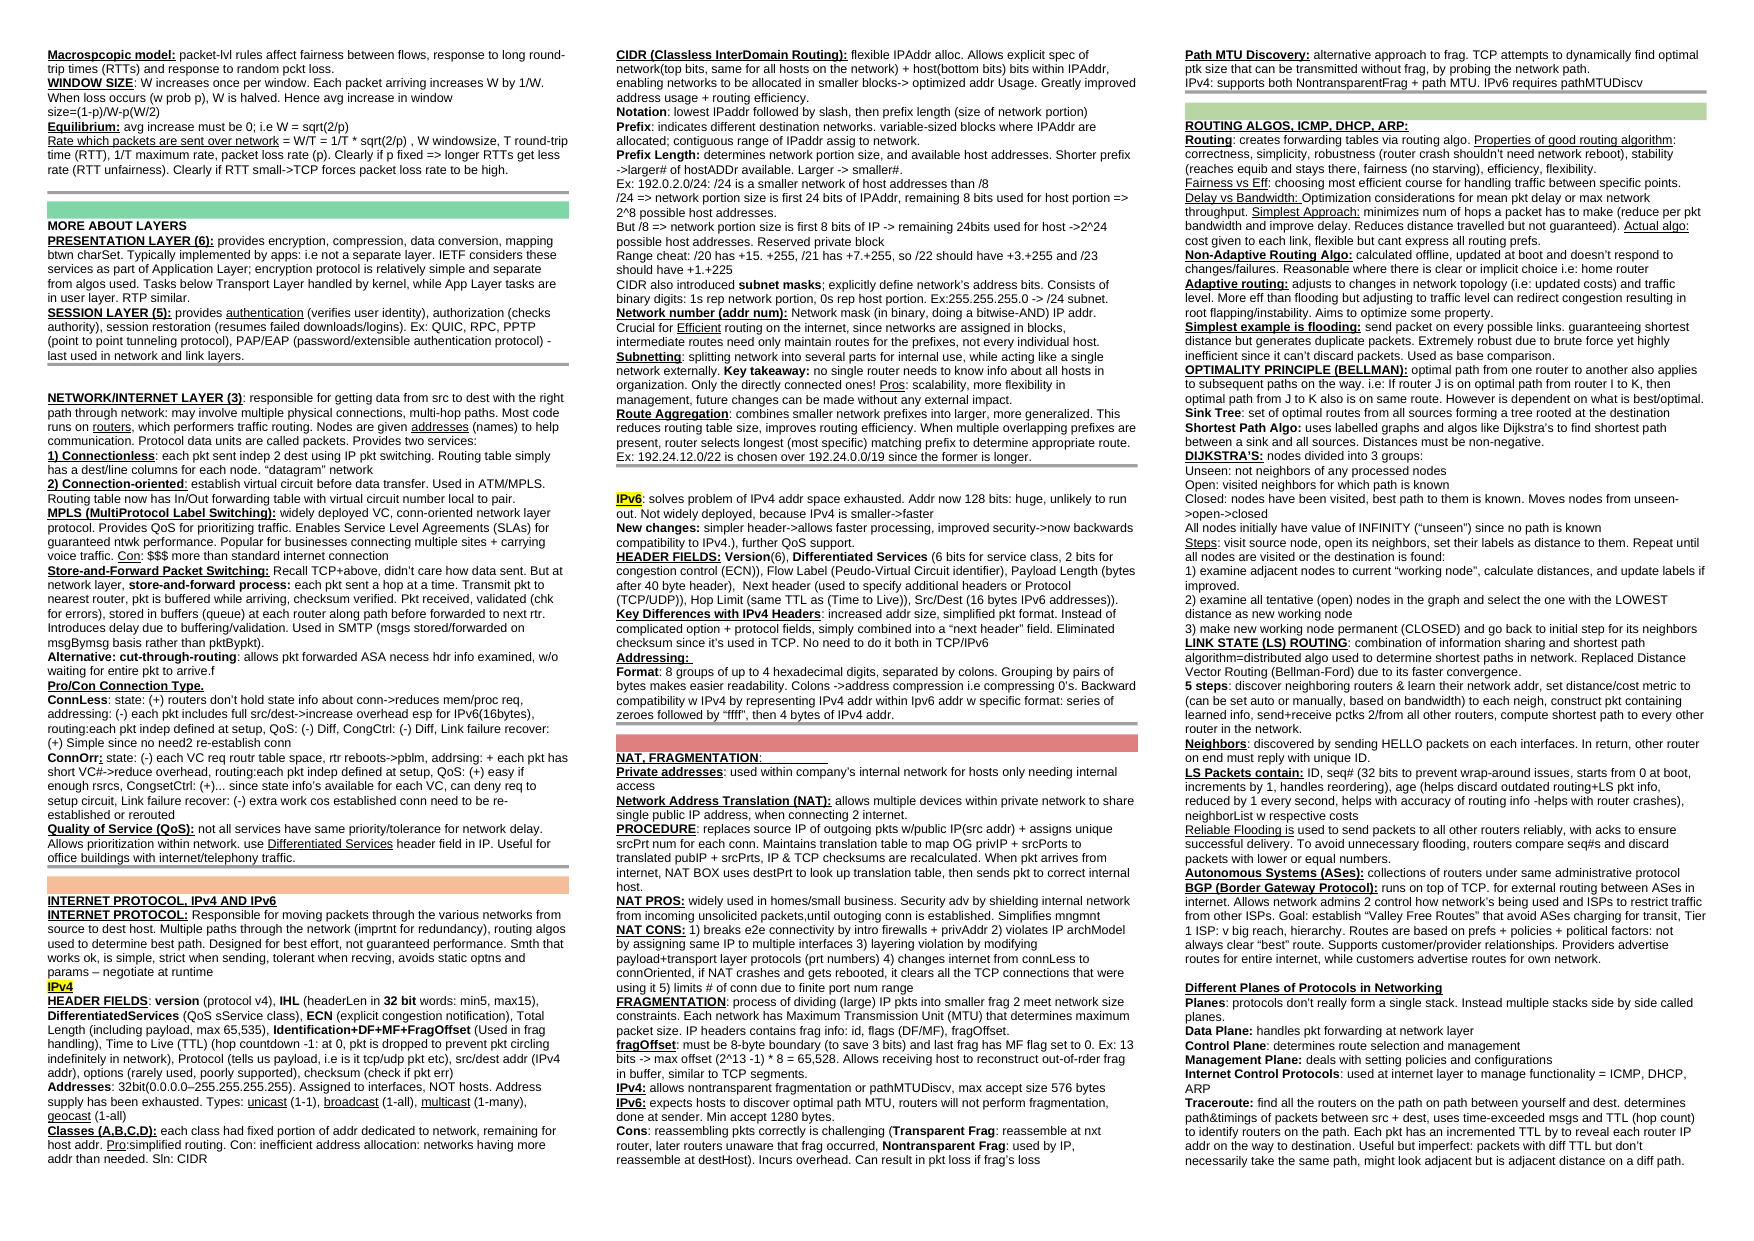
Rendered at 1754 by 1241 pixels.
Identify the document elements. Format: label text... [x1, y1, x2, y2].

text 2) Connection-oriented: establish virtual circuit before data transfer. Used in ATM/MPLS. Routing table now has In/Out forwarding table with virtual circuit number local to pair. [47, 477, 569, 506]
text Notation: lowest IPaddr followed by slash, then prefix length (size of network portion) [616, 105, 1138, 119]
text IPv4: supports both NontransparentFrag + path MTU. IPv6 requires pathMTUDiscv [1185, 76, 1707, 90]
text Route Aggregation: combines smaller network prefixes into larger, more generalized. This reduces routing table size, improves routing efficiency. When multiple overlapping prefixes are present, router selects longest (most specific) matching prefix to determine appropriate route. Ex: 192.24.12.0/22 is chosen over 192.24.0.0/19 since the former is longer. [616, 407, 1138, 464]
text Routing: creates forwarding tables via routing algo. Properties of good routing algorithm: correctness, simplicity, robustness (router crash shouldn’t need network reboot), stability (reaches equib and stays there, fairness (no starving), efficiency, flexibility. [1185, 133, 1707, 176]
text Closed: nodes have been visited, best path to them is known. Moves nodes from unseen->open->closed [1185, 492, 1707, 521]
text 2) examine all tentative (open) nodes in the graph and select the one with the LOWEST distance as new working node [1185, 593, 1707, 622]
text 5 steps: discover neighboring routers & learn their network addr, set distance/cost metric to (can be set auto or manually, based on bandwidth) to each neigh, construct pkt containing learned info, send+receive pctks 2/from all other routers, compute shortest path to every other router in the network. [1185, 679, 1707, 737]
text Adaptive routing: adjusts to changes in network topology (i.e: updated costs) and traffic level. More eff than flooding but adjusting to traffic level can redirect congestion resulting in root flapping/instability. Aims to optimize some property. [1185, 277, 1707, 320]
text Control Plane: determines route selection and management [1185, 1038, 1707, 1053]
text IPv4 [47, 979, 569, 994]
text ROUTING ALGOS, ICMP, DHCP, ARP: [1185, 118, 1707, 133]
text Alternative: cut-through-routing: allows pkt forwarded ASA necess hdr info examined, w/o waiting for entire pkt to arrive.f [47, 649, 569, 678]
text Non-Adaptive Routing Algo: calculated offline, updated at boot and doesn’t respond to changes/failures. Reasonable where there is clear or implicit choice i.e: home router [1185, 248, 1707, 277]
text LS Packets contain: ID, seq# (32 bits to prevent wrap-around issues, starts from 0 at boot, increments by 1, handles reordering), age (helps discard outdated routing+LS pkt info, reduced by 1 every second, helps with accuracy of routing info -helps with router crashes), neighborList w respective costs [1185, 765, 1707, 823]
text WINDOW SIZE: W increases once per window. Each packet arriving increases W by 1/W. When loss occurs (w prob p), W is halved. Hence avg increase in window size=(1-p)/W-p(W/2) [47, 76, 569, 119]
text Path MTU Discovery: alternative approach to frag. TCP attempts to dynamically find optimal ptk size that can be transmitted without frag, by probing the network path. [1185, 47, 1707, 76]
text Equilibrium: avg increase must be 0; i.e W = sqrt(2/p) [47, 119, 569, 133]
text Planes: protocols don’t really form a single stack. Instead multiple stacks side by side called planes. [1185, 995, 1707, 1024]
text Steps: visit source node, open its neighbors, set their labels as distance to them. Repeat until all nodes are visited or the destination is found: [1185, 535, 1707, 564]
text FRAGMENTATION: process of dividing (large) IP pkts into smaller frag 2 meet network size constraints. Each network has Maximum Transmission Unit (MTU) that determines maximum packet size. IP headers contains frag info: id, flags (DF/MF), fragOffset. [616, 994, 1138, 1038]
text BGP (Border Gateway Protocol): runs on top of TCP. for external routing between ASes in internet. Allows network admins 2 control how network’s being used and ISPs to restrict traffic from other ISPs. Goal: establish “Valley Free Routes” that avoid ASes charging for transit, Tier 1 ISP: v big reach, hierarchy. Routes are based on prefs + policies + political factors: not always clear “best” route. Supports customer/provider relationships. Providers advertise routes for entire internet, while customers advertise routes for own network. [1185, 880, 1707, 967]
text Autonomous Systems (ASes): collections of routers under same administrative protocol [1185, 866, 1707, 880]
text NAT CONS: 1) breaks e2e connectivity by intro firewalls + privAddr 2) violates IP archModel by assigning same IP to multiple interfaces 3) layering violation by modifying payload+transport layer protocols (prt numbers) 4) changes internet from connLess to connOriented, if NAT crashes and gets rebooted, it clears all the TCP connections that were using it 5) limits # of conn due to finite port num range [616, 923, 1138, 994]
text NETWORK/INTERNET LAYER (3): responsible for getting data from src to dest with the right path through network: may involve multiple physical connections, multi-hop paths. Most code runs on routers, which performers traffic routing. Nodes are given addresses (names) to help communication. Protocol data units are called packets. Provides two services: [47, 391, 569, 448]
text Sink Tree: set of optimal routes from all sources forming a tree rooted at the destination [1185, 406, 1707, 420]
text 1) examine adjacent nodes to current “working node”, calculate distances, and update labels if improved. [1185, 564, 1707, 593]
text Pro/Con Connection Type. [47, 678, 569, 693]
text IPv6: solves problem of IPv4 addr space exhausted. Addr now 128 bits: huge, unlikely to run out. Not widely deployed, because IPv4 is smaller->faster [616, 492, 1138, 521]
text New changes: simpler header->allows faster processing, improved security->now backwards compatibility to IPv4.), further QoS support. [616, 521, 1138, 550]
text /24 => network portion size is first 24 bits of IPAddr, remaining 8 bits used for host portion => 2^8 possible host addresses. [616, 191, 1138, 220]
text Private addresses: used within company’s internal network for hosts only needing internal access [616, 764, 1138, 793]
text Simplest example is flooding: send packet on every possible links. guaranteeing shortest distance but generates duplicate packets. Extremely robust due to brute force yet highly inefficient since it can’t discard packets. Used as base comparison. [1185, 320, 1707, 363]
text Shortest Path Algo: uses labelled graphs and algos like Dijkstra’s to find shortest path between a sink and all sources. Distances must be non-negative. [1185, 420, 1707, 449]
text SESSION LAYER (5): provides authentication (verifies user identity), authorization (checks authority), session restoration (resumes failed downloads/logins). Ex: QUIC, RPC, PPTP (point to point tunneling protocol), PAP/EAP (password/extensible authentication protocol) - last used in network and link layers. [47, 305, 569, 362]
text Range cheat: /20 has +15. +255, /21 has +7.+255, so /22 should have +3.+255 and /23 should have +1.+225 [616, 248, 1138, 277]
text PROCEDURE: replaces source IP of outgoing pkts w/public IP(src addr) + assigns unique srcPrt num for each conn. Maintains translation table to map OG privIP + srcPorts to translated pubIP + srcPrts, IP & TCP checksums are recalculated. When pkt arrives from internet, NAT BOX uses destPrt to look up translation table, then sends pkt to correct internal host. [616, 822, 1138, 894]
text Store-and-Forward Packet Switching: Recall TCP+above, didn’t care how data sent. But at network layer, store-and-forward process: each pkt sent a hop at a time. Transmit pkt to nearest router, pkt is buffered while arriving, checksum verified. Pkt received, validated (chk for errors), stored in buffers (queue) at each router along path before forwarded to next rtr. Introduces delay due to buffering/validation. Used in SMTP (msgs stored/forwarded on msgBymsg basis rather than pktBypkt). [47, 563, 569, 649]
text Neighbors: discovered by sending HELLO packets on each interfaces. In return, other router on end must reply with unique ID. [1185, 737, 1707, 765]
text Key Differences with IPv4 Headers: increased addr size, simplified pkt format. Instead of complicated option + protocol fields, simply combined into a “next header” field. Eliminated checksum since it’s used in TCP. No need to do it both in TCP/IPv6 [616, 607, 1138, 650]
text Different Planes of Protocols in Networking [1185, 981, 1707, 995]
text INTERNET PROTOCOL, IPv4 AND IPv6 [47, 893, 569, 908]
text Classes (A,B,C,D): each class had fixed portion of addr dedicated to network, remaining for host addr. Pro:simplified routing. Con: inefficient address allocation: networks having more addr than needed. Sln: CIDR [47, 1123, 569, 1166]
text MPLS (MultiProtocol Label Switching): widely deployed VC, conn-oriented network layer protocol. Provides QoS for prioritizing traffic. Enables Service Level Agreements (SLAs) for guaranteed ntwk performance. Popular for businesses connecting multiple sites + carrying voice traffic. Con: $$$ more than standard internet connection [47, 506, 569, 563]
text 3) make new working node permanent (CLOSED) and go back to initial step for its neighbors [1185, 622, 1707, 636]
text Quality of Service (QoS): not all services have same priority/tolerance for network delay. Allows prioritization within network. use Differentiated Services header field in IP. Useful for office buildings with internet/telephony traffic. [47, 822, 569, 865]
text Unseen: not neighbors of any processed nodes [1185, 463, 1707, 478]
text Macrospcopic model: packet-lvl rules affect fairness between flows, response to long round-trip times (RTTs) and response to random pckt loss. [47, 47, 569, 76]
text Format: 8 groups of up to 4 hexadecimal digits, separated by colons. Grouping by pairs of bytes makes easier readability. Colons ->address compression i.e compressing 0’s. Backward compatibility w IPv4 by representing IPv4 addr within Ipv6 addr w specific format: series of zeroes followed by “ffff”, then 4 bytes of IPv4 addr. [616, 665, 1138, 722]
text ConnOrr: state: (-) each VC req routr table space, rtr reboots->pblm, addrsing: + each pkt has short VC#->reduce overhead, routing:each pkt indep defined at setup, QoS: (+) easy if enough rsrcs, CongsetCtrl: (+)... since state info’s available for each VC, can deny req to setup circuit, Link failure recover: (-) extra work cos established conn need to be re-established or rerouted [47, 750, 569, 822]
text Subnetting: splitting network into several parts for internal use, while acting like a single network externally. Key takeaway: no single router needs to know info about all hosts in organization. Only the directly connected ones! Pros: scalability, more flexibility in management, future changes can be made without any external impact. [616, 349, 1138, 407]
text NAT, FRAGMENTATION: [616, 750, 1138, 764]
text Fairness vs Eff: choosing most efficient course for handling traffic between specific points. Delay vs Bandwidth: Optimization considerations for mean pkt delay or max network throughput. Simplest Approach: minimizes num of hops a packet has to make (reduce per pkt bandwidth and improve delay. Reduces distance travelled but not guaranteed). Actual algo: cost given to each link, flexible but cant express all routing prefs. [1185, 176, 1707, 248]
text ConnLess: state: (+) routers don’t hold state info about conn->reduces mem/proc req, addressing: (-) each pkt includes full src/dest->increase overhead esp for IPv6(16bytes), routing:each pkt indep defined at setup, QoS: (-) Diff, CongCtrl: (-) Diff, Link failure recover: (+) Simple since no need2 re-establish conn [47, 693, 569, 750]
text Addressing: [616, 650, 1138, 665]
text HEADER FIELDS: version (protocol v4), IHL (headerLen in 32 bit words: min5, max15), DifferentiatedServices (QoS sService class), ECN (explicit congestion notification), Total Length (including payload, max 65,535), Identification+DF+MF+FragOffset (Used in frag handling), Time to Live (TTL) (hop countdown -1: at 0, pkt is dropped to prevent pkt circling indefinitely in network), Protocol (tells us payload, i.e is it tcp/udp pkt etc), src/dest addr (IPv4 addr), options (rarely used, poorly supported), checksum (check if pkt err) [47, 994, 569, 1080]
text MORE ABOUT LAYERS [47, 219, 569, 233]
text Prefix: indicates different destination networks. variable-sized blocks where IPAddr are allocated; contiguous range of IPaddr assig to network. [616, 119, 1138, 148]
text Prefix Length: determines network portion size, and available host addresses. Shorter prefix ->larger# of hostADDr available. Larger -> smaller#. [616, 148, 1138, 177]
text Reliable Flooding is used to send packets to all other routers reliably, with acks to ensure successful delivery. To avoid unnecessary flooding, routers compare seq#s and discard packets with lower or equal numbers. [1185, 823, 1707, 866]
text IPv4: allows nontransparent fragmentation or pathMTUDiscv, max accept size 576 bytes [616, 1081, 1138, 1095]
text Network number (addr num): Network mask (in binary, doing a bitwise-AND) IP addr. Crucial for Efficient routing on the internet, since networks are assigned in blocks, intermediate routes need only maintain routes for the prefixes, not every individual host. [616, 306, 1138, 349]
text NAT PROS: widely used in homes/small business. Security adv by shielding internal network from incoming unsolicited packets,until outoging conn is established. Simplifies mngmnt [616, 894, 1138, 923]
text 1) Connectionless: each pkt sent indep 2 dest using IP pkt switching. Routing table simply has a dest/line columns for each node. “datagram” network [47, 448, 569, 477]
text DIJKSTRA’S: nodes divided into 3 groups: [1185, 449, 1707, 463]
text Internet Control Protocols: used at internet layer to manage functionality = ICMP, DHCP, ARP [1185, 1067, 1707, 1096]
text Open: visited neighbors for which path is known [1185, 478, 1707, 492]
text OPTIMALITY PRINCIPLE (BELLMAN): optimal path from one router to another also applies to subsequent paths on the way. i.e: If router J is on optimal path from router I to K, then optimal path from J to K also is on same route. However is dependent on what is best/optimal. [1185, 363, 1707, 406]
text Traceroute: find all the routers on the path on path between yourself and dest. determines path&timings of packets between src + dest, uses time-exceeded msgs and TTL (hop count) to identify routers on the path. Each pkt has an incremented TTL by to reveal each router IP addr on the way to destination. Useful but imperfect: packets with diff TTL but don’t necessarily take the same path, might look adjacent but is adjacent distance on a diff path. [1185, 1096, 1707, 1168]
text IPv6: expects hosts to discover optimal path MTU, routers will not perform fragmentation, done at sender. Min accept 1280 bytes. [616, 1095, 1138, 1124]
text Management Plane: deals with setting policies and configurations [1185, 1053, 1707, 1067]
text Network Address Translation (NAT): allows multiple devices within private network to share single public IP address, when connecting 2 internet. [616, 793, 1138, 822]
text HEADER FIELDS: Version(6), Differentiated Services (6 bits for service class, 2 bits for congestion control (ECN)), Flow Label (Peudo-Virtual Circuit identifier), Payload Length (bytes after 40 byte header), Next header (used to specify additional headers or Protocol (TCP/UDP)), Hop Limit (same TTL as (Time to Live)), Src/Dest (16 bytes IPv6 addresses)). [616, 550, 1138, 607]
text PRESENTATION LAYER (6): provides encryption, compression, data conversion, mapping btwn charSet. Typically implemented by apps: i.e not a separate layer. IETF considers these services as part of Application Layer; encryption protocol is relatively simple and separate from algos used. Tasks below Transport Layer handled by kernel, while App Layer tasks are in user layer. RTP similar. [47, 233, 569, 305]
text fragOffset: must be 8-byte boundary (to save 3 bits) and last frag has MF flag set to 0. Ex: 13 bits -> max offset (2^13 -1) * 8 = 65,528. Allows receiving host to reconstruct out-of-rder frag in buffer, similar to TCP segments. [616, 1038, 1138, 1081]
text CIDR also introduced subnet masks; explicitly define network’s address bits. Consists of binary digits: 1s rep network portion, 0s rep host portion. Ex:255.255.255.0 -> /24 subnet. [616, 277, 1138, 306]
text Rate which packets are sent over network = W/T = 1/T * sqrt(2/p) , W windowsize, T round-trip time (RTT), 1/T maximum rate, packet loss rate (p). Clearly if p fixed => longer RTTs get less rate (RTT unfairness). Clearly if RTT small->TCP forces packet loss rate to be high. [47, 133, 569, 177]
text Ex: 192.0.2.0/24: /24 is a smaller network of host addresses than /8 [616, 177, 1138, 191]
text Addresses: 32bit(0.0.0.0–255.255.255.255). Assigned to interfaces, NOT hosts. Address supply has been exhausted. Types: unicast (1-1), broadcast (1-all), multicast (1-many), geocast (1-all) [47, 1080, 569, 1123]
text Data Plane: handles pkt forwarding at network layer [1185, 1024, 1707, 1038]
text All nodes initially have value of INFINITY (“unseen”) since no path is known [1185, 521, 1707, 535]
text INTERNET PROTOCOL: Responsible for moving packets through the various networks from source to dest host. Multiple paths through the network (imprtnt for redundancy), routing algos used to determine best path. Designed for best effort, not guaranteed performance. Smth that works ok, is simple, strict when sending, tolerant when recving, avoids static optns and params – negotiate at runtime [47, 908, 569, 979]
text Cons: reassembling pkts correctly is challenging (Transparent Frag: reassemble at nxt router, later routers unaware that frag occurred, Nontransparent Frag: used by IP, reassemble at destHost). Incurs overhead. Can result in pkt loss if frag’s loss [616, 1124, 1138, 1167]
text But /8 => network portion size is first 8 bits of IP -> remaining 24bits used for host ->2^24 possible host addresses. Reserved private block [616, 220, 1138, 248]
text CIDR (Classless InterDomain Routing): flexible IPAddr alloc. Allows explicit spec of network(top bits, same for all hosts on the network) + host(bottom bits) bits within IPAddr, enabling networks to be allocated in smaller blocks-> optimized addr Usage. Greatly improved address usage + routing efficiency. [616, 47, 1138, 105]
text LINK STATE (LS) ROUTING: combination of information sharing and shortest path algorithm=distributed algo used to determine shortest paths in network. Replaced Distance Vector Routing (Bellman-Ford) due to its faster convergence. [1185, 636, 1707, 679]
